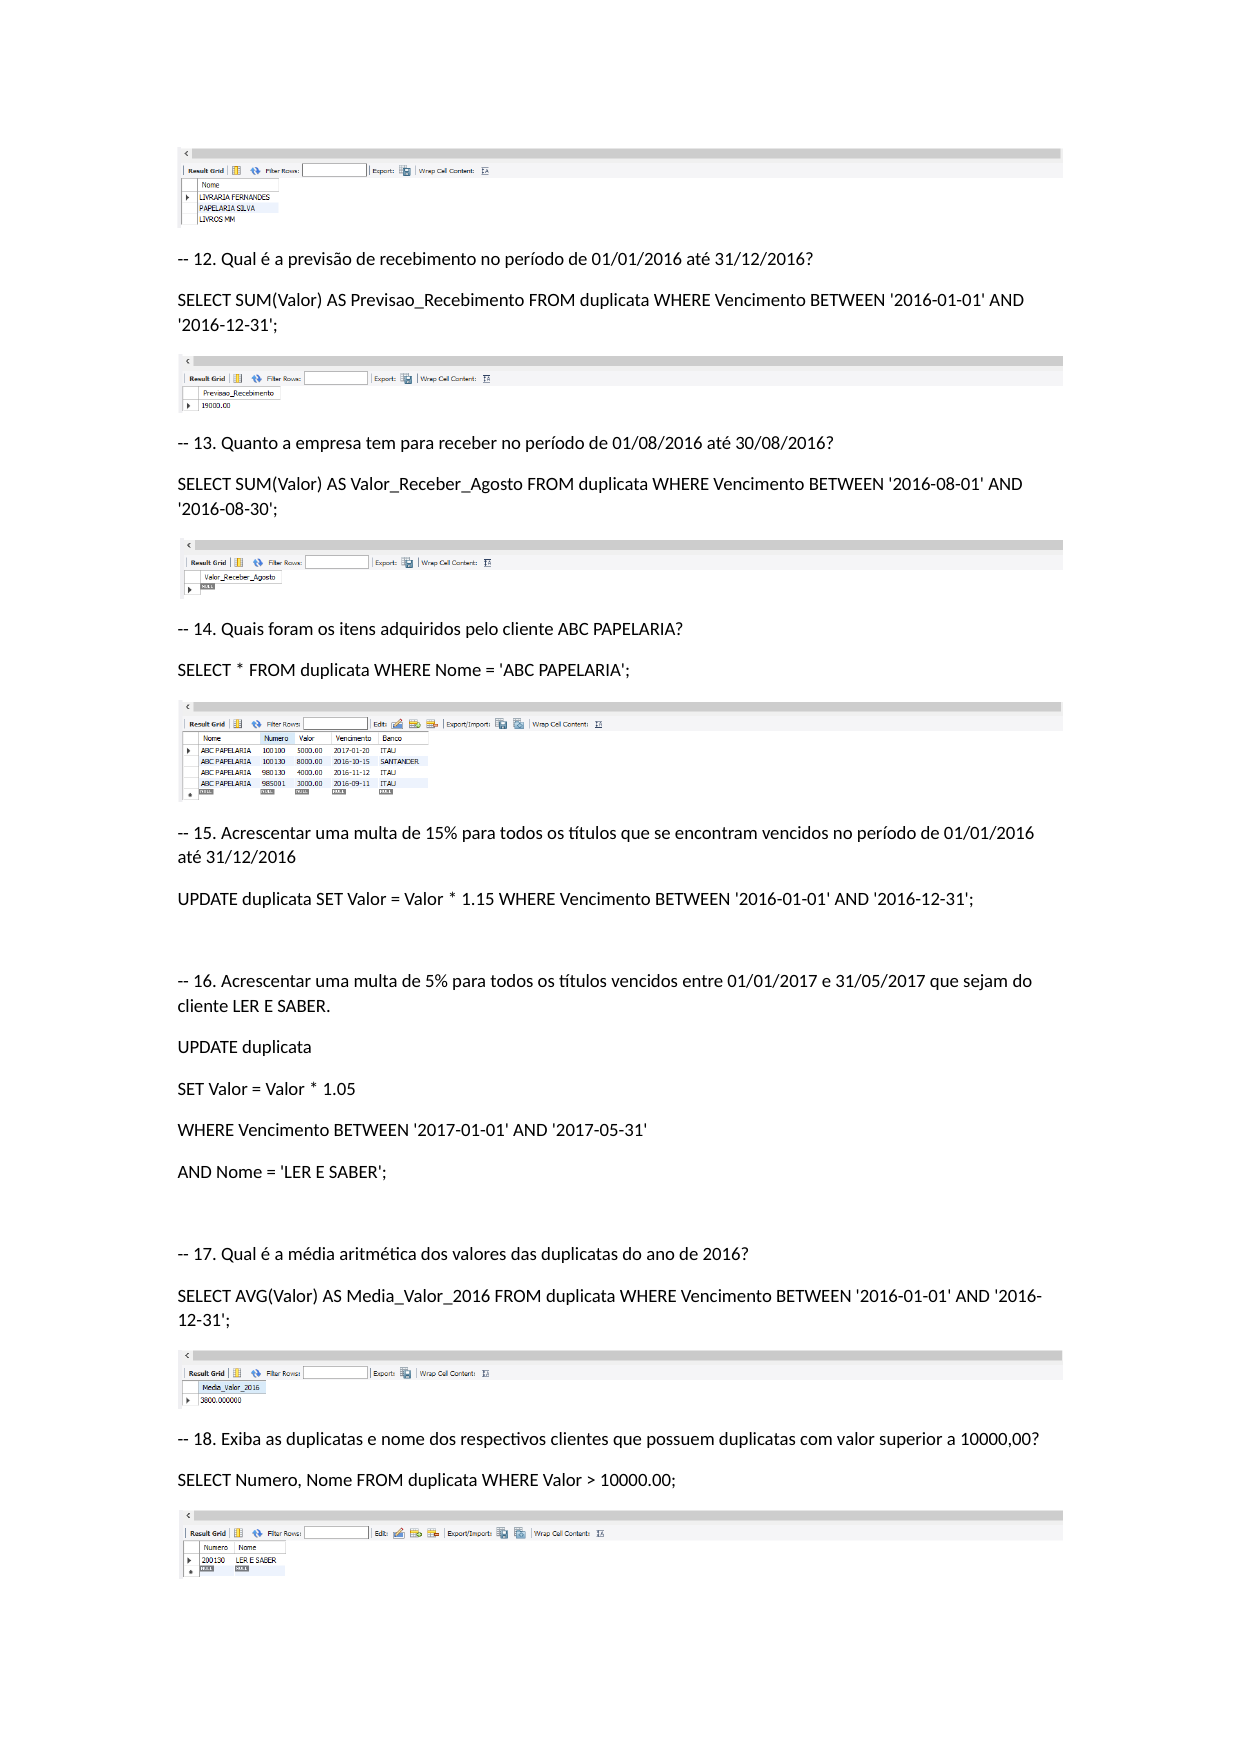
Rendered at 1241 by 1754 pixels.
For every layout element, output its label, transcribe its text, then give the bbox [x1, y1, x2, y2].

picture [177, 1510, 1063, 1579]
text SET Valor = Valor * 1.05 [177, 1077, 1063, 1100]
text UPDATE duplicata SET Valor = Valor * 1.15 WHERE Vencimento BETWEEN '2016-01-01' AND '2016-12-31'; [177, 887, 1063, 910]
text -- 17. Qual é a média aritmética dos valores das duplicatas do ano de 2016? [177, 1242, 1063, 1265]
text SELECT AVG(Valor) AS Media_Valor_2016 FROM duplicata WHERE Vencimento BETWEEN '2016-01-01' AND '2016-12-31'; [177, 1284, 1063, 1331]
picture [177, 354, 1063, 413]
text -- 14. Quais foram os itens adquiridos pelo cliente ABC PAPELARIA? [177, 617, 1063, 640]
text WHERE Vencimento BETWEEN '2017-01-01' AND '2017-05-31' [177, 1118, 1063, 1141]
picture [177, 147, 1063, 228]
text SELECT SUM(Valor) AS Previsao_Recebimento FROM duplicata WHERE Vencimento BETWEEN '2016-01-01' AND '2016-12-31'; [177, 288, 1063, 336]
picture [177, 538, 1063, 599]
text SELECT SUM(Valor) AS Valor_Receber_Agosto FROM duplicata WHERE Vencimento BETWEEN '2016-08-01' AND '2016-08-30'; [177, 472, 1063, 520]
text AND Nome = 'LER E SABER'; [177, 1160, 1063, 1183]
text -- 16. Acrescentar uma multa de 5% para todos os títulos vencidos entre 01/01/2017 e 31/05/2017 que sejam do cliente LER E SABER. [177, 970, 1063, 1017]
picture [177, 700, 1063, 802]
picture [177, 1350, 1063, 1409]
text -- 12. Qual é a previsão de recebimento no período de 01/01/2016 até 31/12/2016? [177, 247, 1063, 270]
text -- 15. Acrescentar uma multa de 15% para todos os títulos que se encontram vencidos no período de 01/01/2016 até 31/12/2016 [177, 821, 1063, 868]
text -- 13. Quanto a empresa tem para receber no período de 01/08/2016 até 30/08/2016? [177, 431, 1063, 454]
text SELECT * FROM duplicata WHERE Nome = 'ABC PAPELARIA'; [177, 658, 1063, 681]
text -- 18. Exiba as duplicatas e nome dos respectivos clientes que possuem duplicatas com valor superior a 10000,00? [177, 1427, 1063, 1450]
text SELECT Numero, Nome FROM duplicata WHERE Valor > 10000.00; [177, 1469, 1063, 1492]
text UPDATE duplicata [177, 1036, 1063, 1059]
